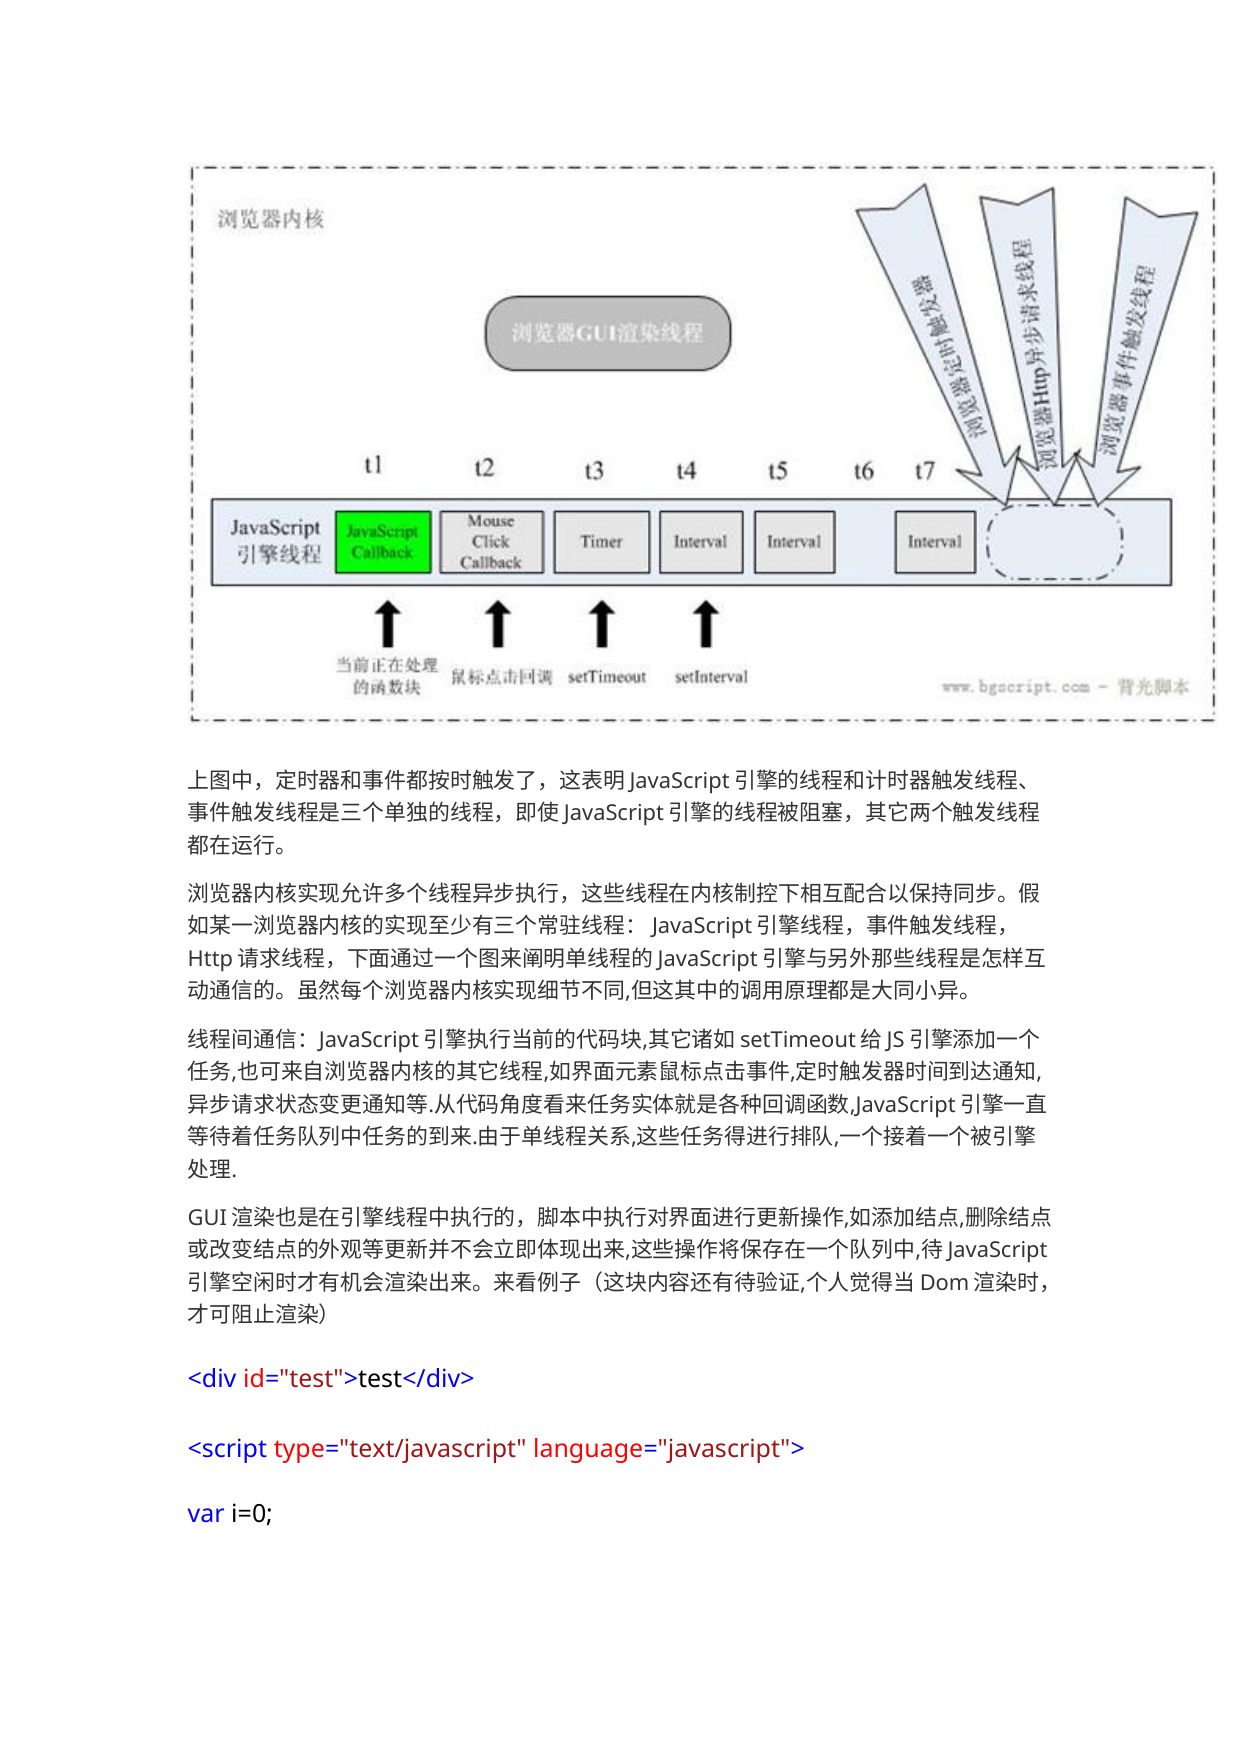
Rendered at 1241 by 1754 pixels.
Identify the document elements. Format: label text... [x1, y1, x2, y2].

text <div id="test">test</div> [187, 1345, 1053, 1410]
text <script type="text/javascript" language="javascript"> [187, 1415, 1053, 1480]
picture [187, 162, 1218, 726]
text 浏览器内核实现允许多个线程异步执行，这些线程在内核制控下相互配合以保持同步。假如某一浏览器内核的实现至少有三个常驻线程： JavaScript引擎线程，事件触发线程，Http请求线程，下面通过一个图来阐明单线程的JavaScript引擎与另外那些线程是怎样互动通信的。虽然每个浏览器内核实现细节不同,但这其中的调用原理都是大同小异。 [187, 876, 1053, 1006]
text 上图中，定时器和事件都按时触发了，这表明JavaScript引擎的线程和计时器触发线程、事件触发线程是三个单独的线程，即使JavaScript引擎的线程被阻塞，其它两个触发线程都在运行。 [187, 763, 1053, 860]
text 线程间通信：JavaScript引擎执行当前的代码块,其它诸如setTimeout给JS引擎添加一个任务,也可来自浏览器内核的其它线程,如界面元素鼠标点击事件,定时触发器时间到达通知,异步请求状态变更通知等.从代码角度看来任务实体就是各种回调函数,JavaScript引擎一直等待着任务队列中任务的到来.由于单线程关系,这些任务得进行排队,一个接着一个被引擎处理. [187, 1021, 1053, 1184]
text var i=0; [187, 1480, 1053, 1545]
text GUI渲染也是在引擎线程中执行的，脚本中执行对界面进行更新操作,如添加结点,删除结点或改变结点的外观等更新并不会立即体现出来,这些操作将保存在一个队列中,待JavaScript引擎空闲时才有机会渲染出来。来看例子（这块内容还有待验证,个人觉得当Dom渲染时，才可阻止渲染） [187, 1199, 1053, 1329]
